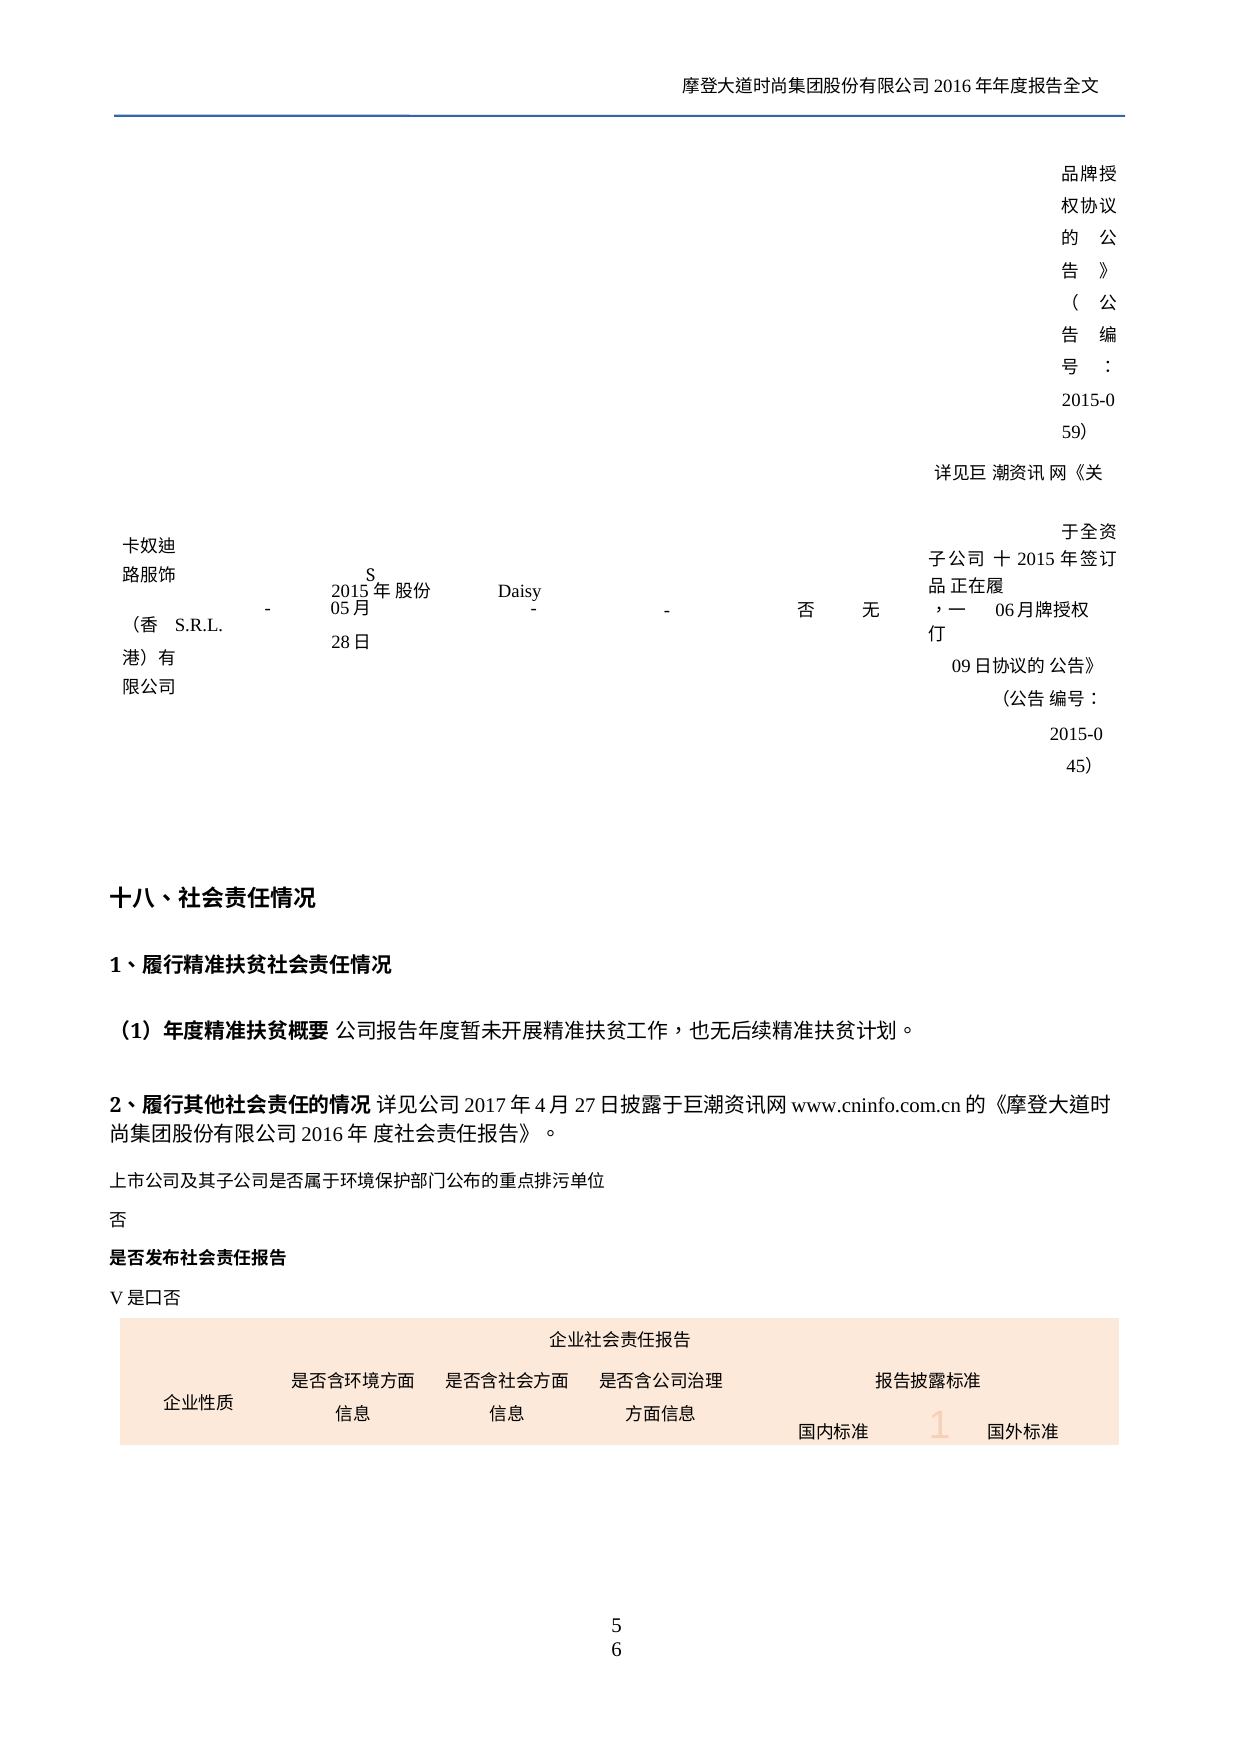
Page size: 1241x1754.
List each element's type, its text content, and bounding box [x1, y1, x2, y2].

text 是否发布社会责任报告 [109, 1246, 1130, 1270]
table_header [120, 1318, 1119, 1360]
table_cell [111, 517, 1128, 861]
text 上市公司及其子公司是否属于环境保护部门公布的重点排污单位 [109, 1168, 1130, 1192]
text （1）年度精准扶贫概要 公司报告年度暂未开展精准扶贫工作，也无后续精准扶贫计划。 [109, 1016, 1130, 1045]
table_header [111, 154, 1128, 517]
text 十八、社会责任情况 [109, 882, 1130, 913]
text V是口否 [109, 1284, 1130, 1310]
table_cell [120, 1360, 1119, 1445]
text 否 [109, 1207, 1130, 1231]
text 2、履行其他社会责任的情况 详见公司2017年4月27日披露于巨潮资讯网www.cninfo.com.cn的《摩登大道时尚集团股份有限公司2016年 度社会责任报告》。 [109, 1091, 1130, 1147]
text 1、履行精准扶贫社会责任情况 [109, 950, 1130, 979]
